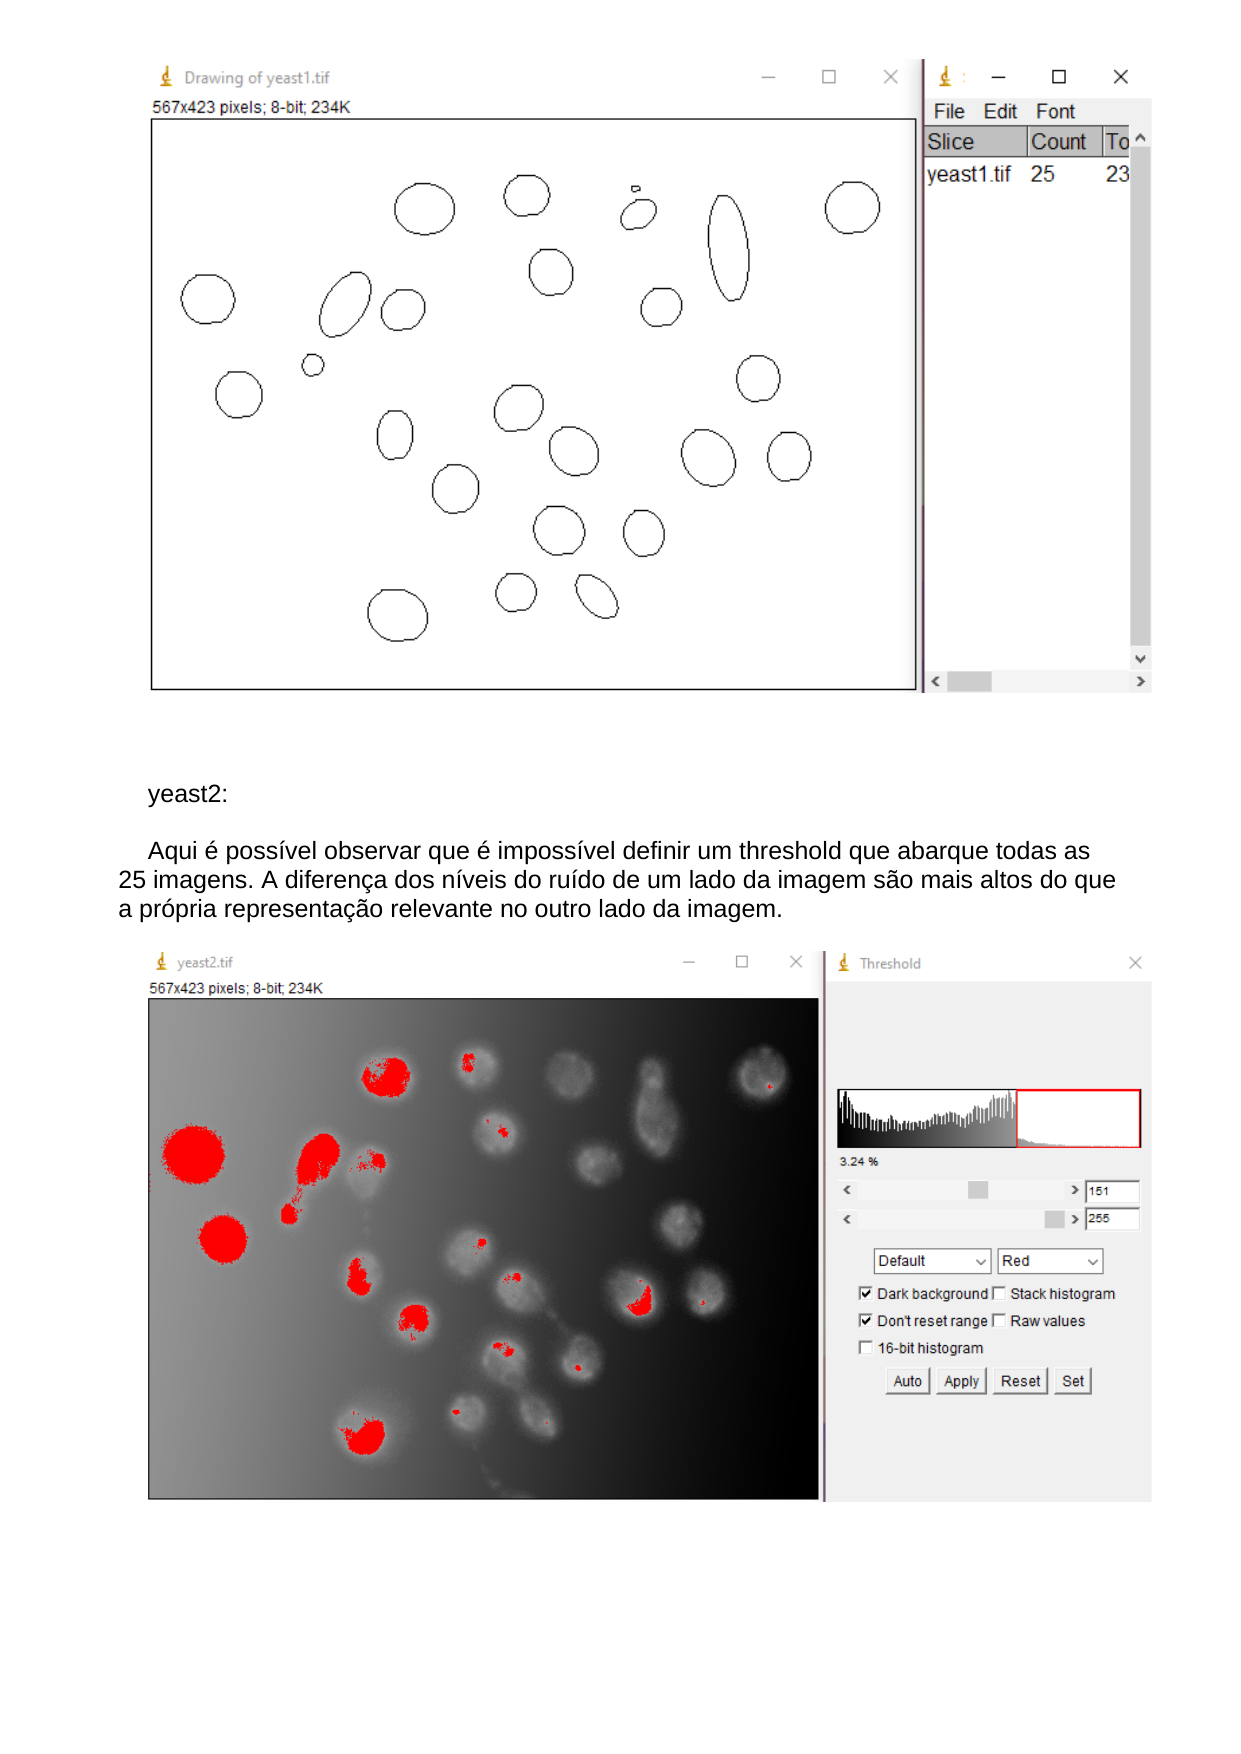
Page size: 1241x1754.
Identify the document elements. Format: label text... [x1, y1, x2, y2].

picture [147, 951, 1152, 1502]
picture [147, 59, 1152, 693]
text Aqui é possível observar que é impossível definir um threshold que abarque todas as 25 imagens. A diferença dos níveis do ruído de um lado da imagem são mais altos do que a própria representação relevante no outro lado da imagem. [118, 836, 1122, 922]
text yeast2: [118, 779, 1122, 807]
